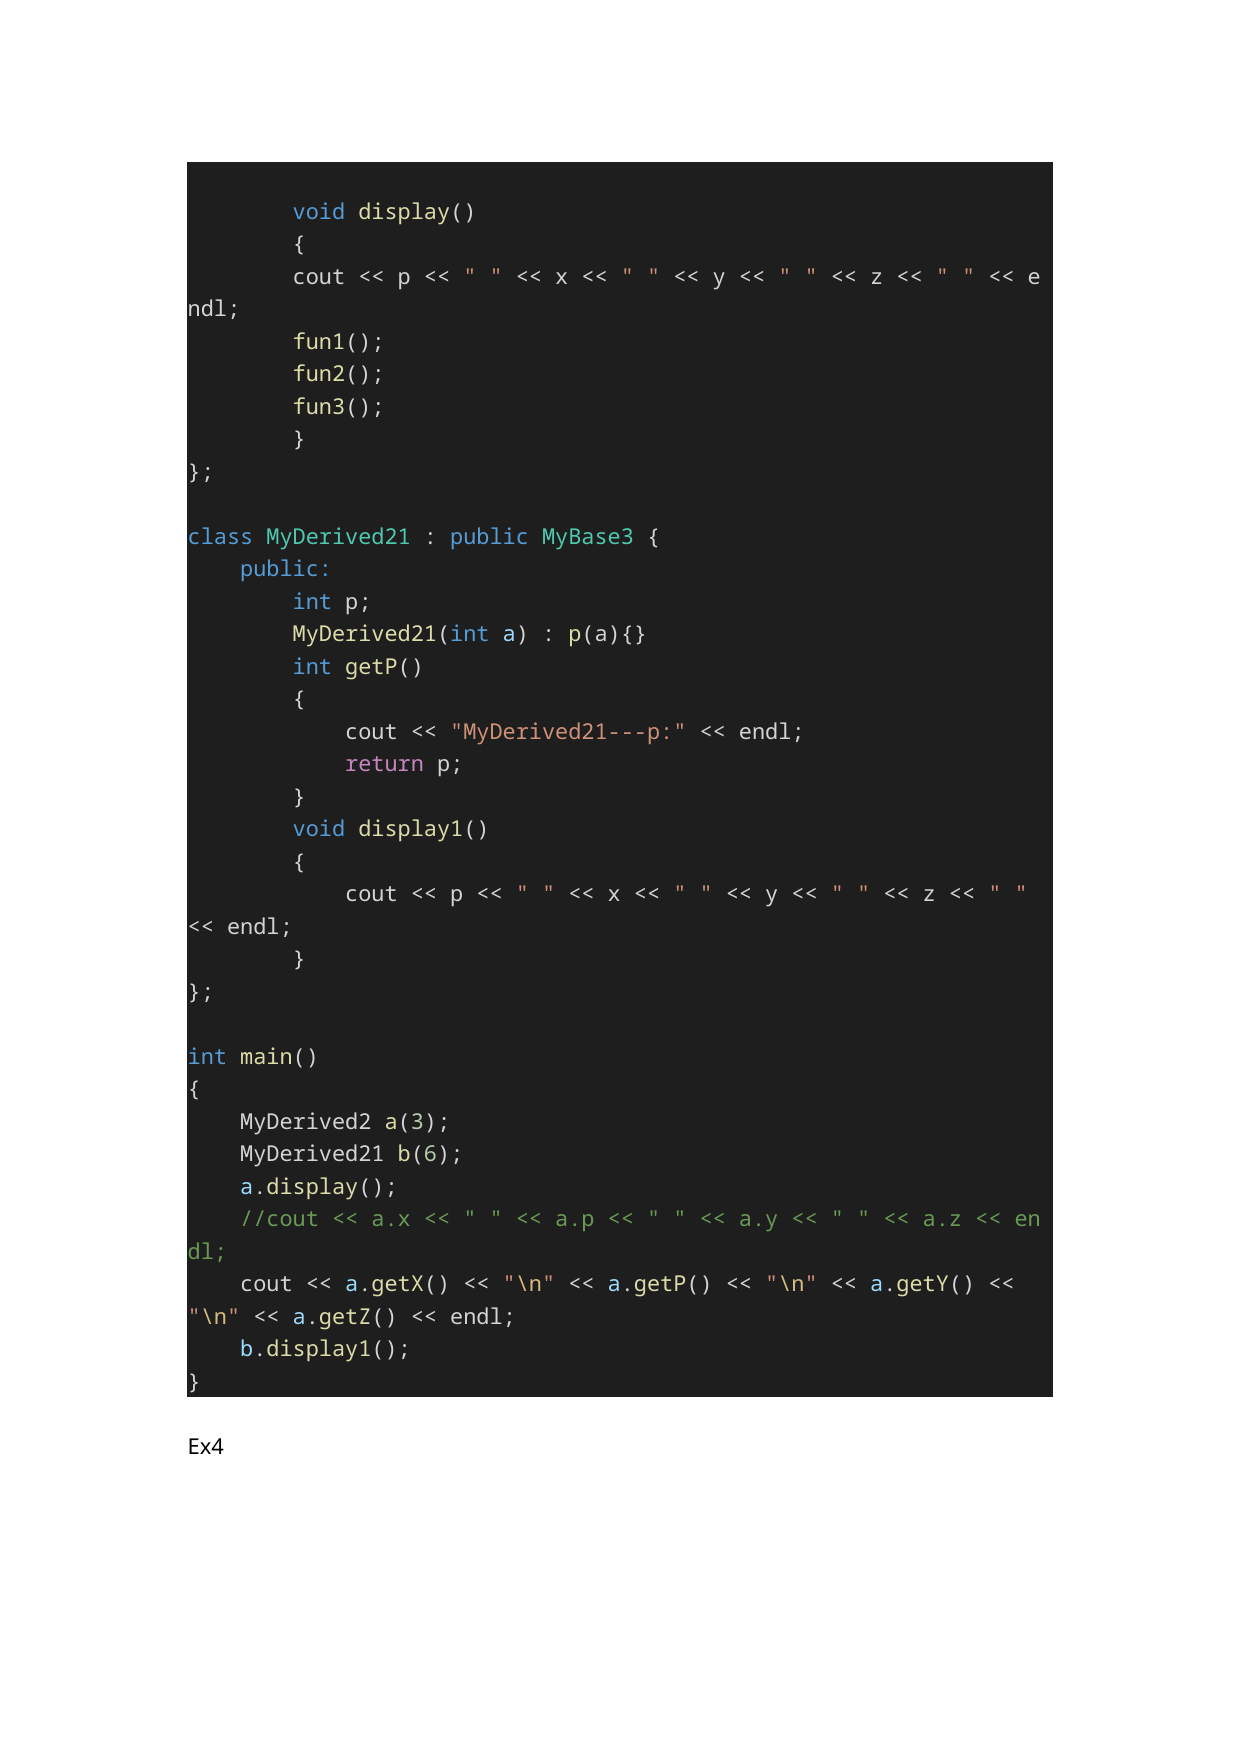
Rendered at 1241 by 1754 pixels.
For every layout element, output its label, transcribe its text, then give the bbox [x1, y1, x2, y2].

text return p; [187, 747, 1053, 779]
text { [187, 682, 1053, 714]
text }; [187, 454, 1053, 487]
text //cout << a.x << " " << a.p << " " << a.y << " " << a.z << endl; [187, 1202, 1053, 1267]
text int p; [187, 584, 1053, 617]
text int getP() [187, 649, 1053, 682]
text } [187, 779, 1053, 812]
text { [187, 1072, 1053, 1104]
text } [187, 422, 1053, 454]
text MyDerived21 b(6); [187, 1137, 1053, 1169]
text cout << p << " " << x << " " << y << " " << z << " " << endl; [187, 877, 1053, 942]
text cout << p << " " << x << " " << y << " " << z << " " << endl; [187, 259, 1053, 324]
text fun2(); [187, 357, 1053, 389]
text void display() [187, 194, 1053, 227]
text a.display(); [187, 1169, 1053, 1202]
text public: [187, 552, 1053, 584]
text class MyDerived21 : public MyBase3 { [187, 519, 1053, 552]
text int main() [187, 1039, 1053, 1072]
text } [187, 1364, 1053, 1397]
text cout << a.getX() << "\n" << a.getP() << "\n" << a.getY() << "\n" << a.getZ() << endl; [187, 1267, 1053, 1332]
text cout << "MyDerived21---p:" << endl; [187, 714, 1053, 747]
text fun3(); [187, 389, 1053, 422]
text MyDerived21(int a) : p(a){} [187, 617, 1053, 649]
text } [187, 942, 1053, 974]
text }; [187, 974, 1053, 1007]
text { [187, 227, 1053, 259]
text void display1() [187, 812, 1053, 844]
text fun1(); [187, 324, 1053, 357]
text Ex4 [187, 1429, 1053, 1462]
text { [187, 844, 1053, 877]
text b.display1(); [187, 1332, 1053, 1364]
text MyDerived2 a(3); [187, 1104, 1053, 1137]
